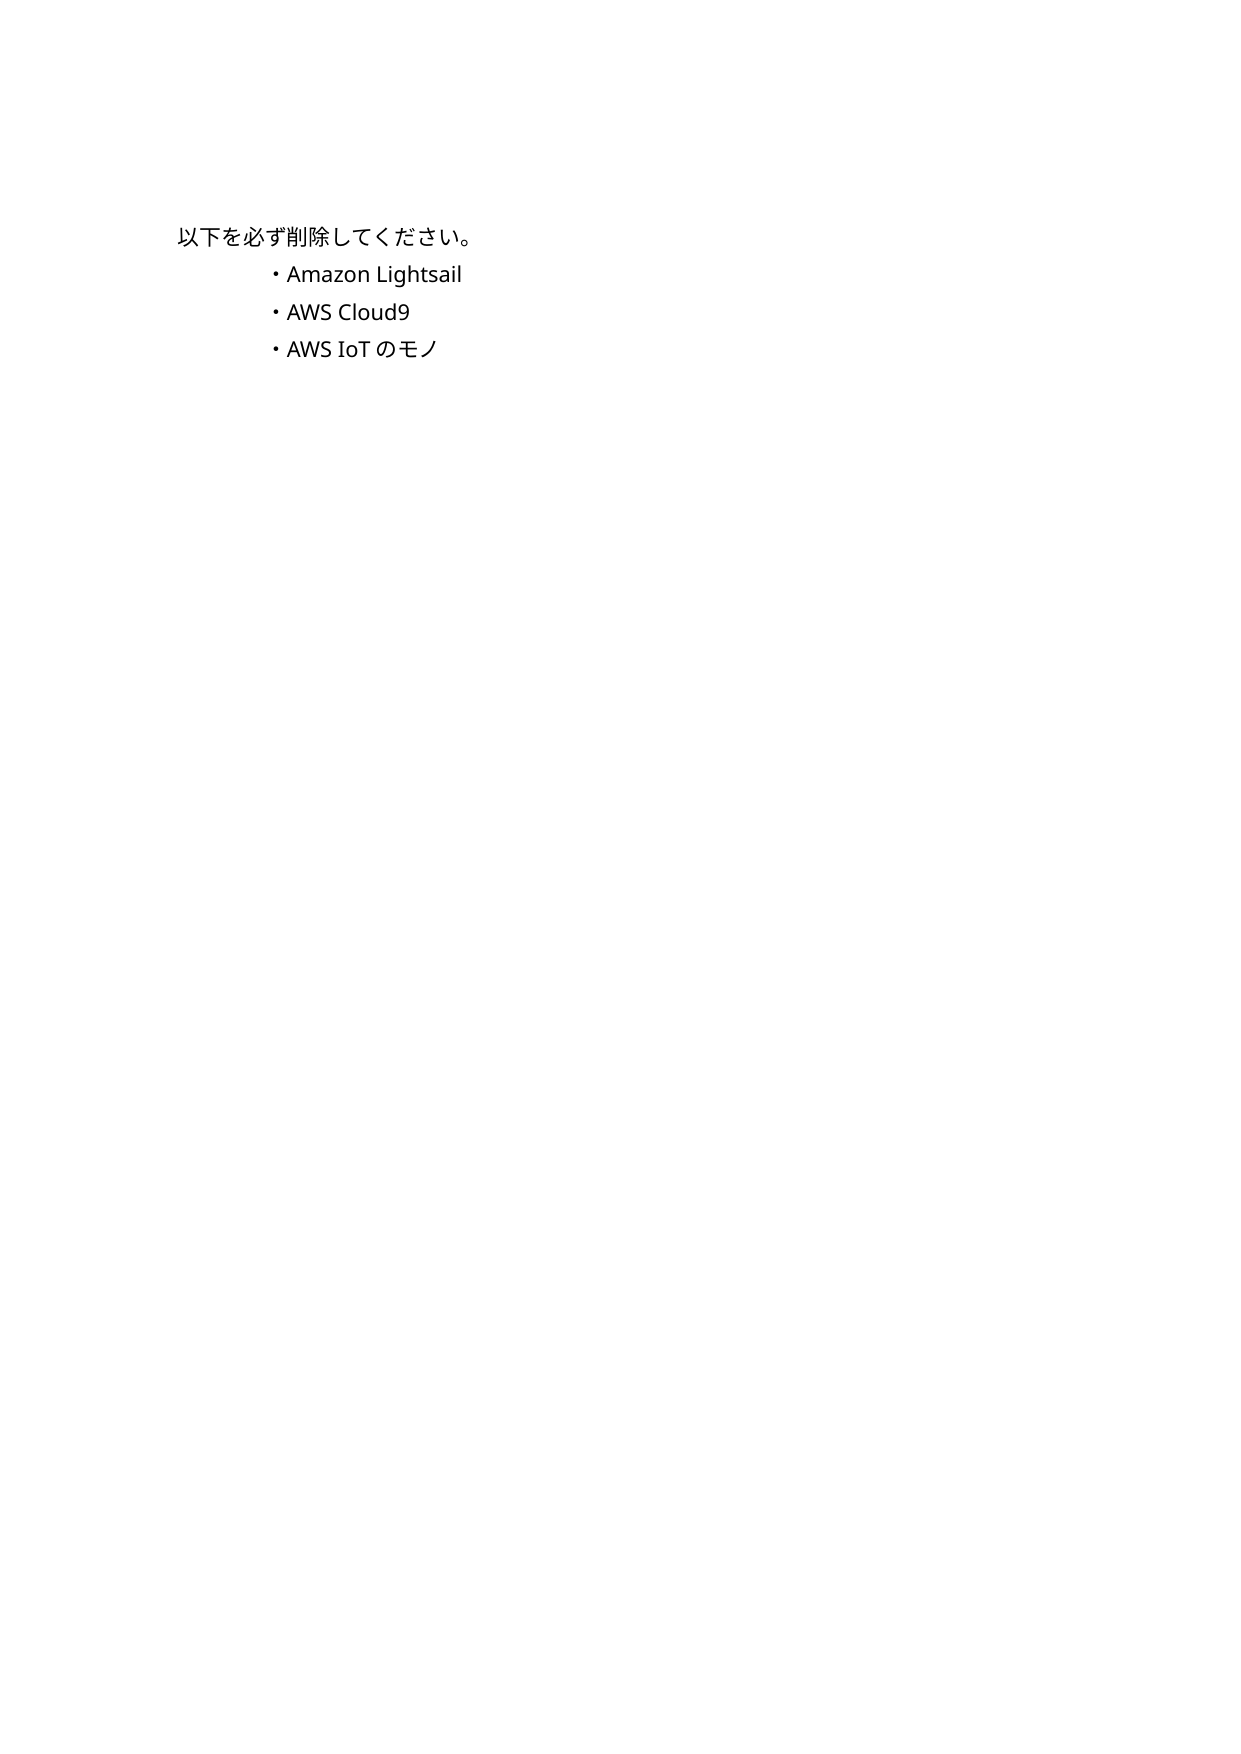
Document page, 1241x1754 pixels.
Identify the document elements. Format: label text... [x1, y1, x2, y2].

text ・AWS Cloud9 [177, 292, 1063, 329]
text 以下を必ず削除してください。 [177, 217, 1063, 254]
text ・Amazon Lightsail [177, 254, 1063, 292]
text ・AWS IoTのモノ [177, 329, 1063, 367]
